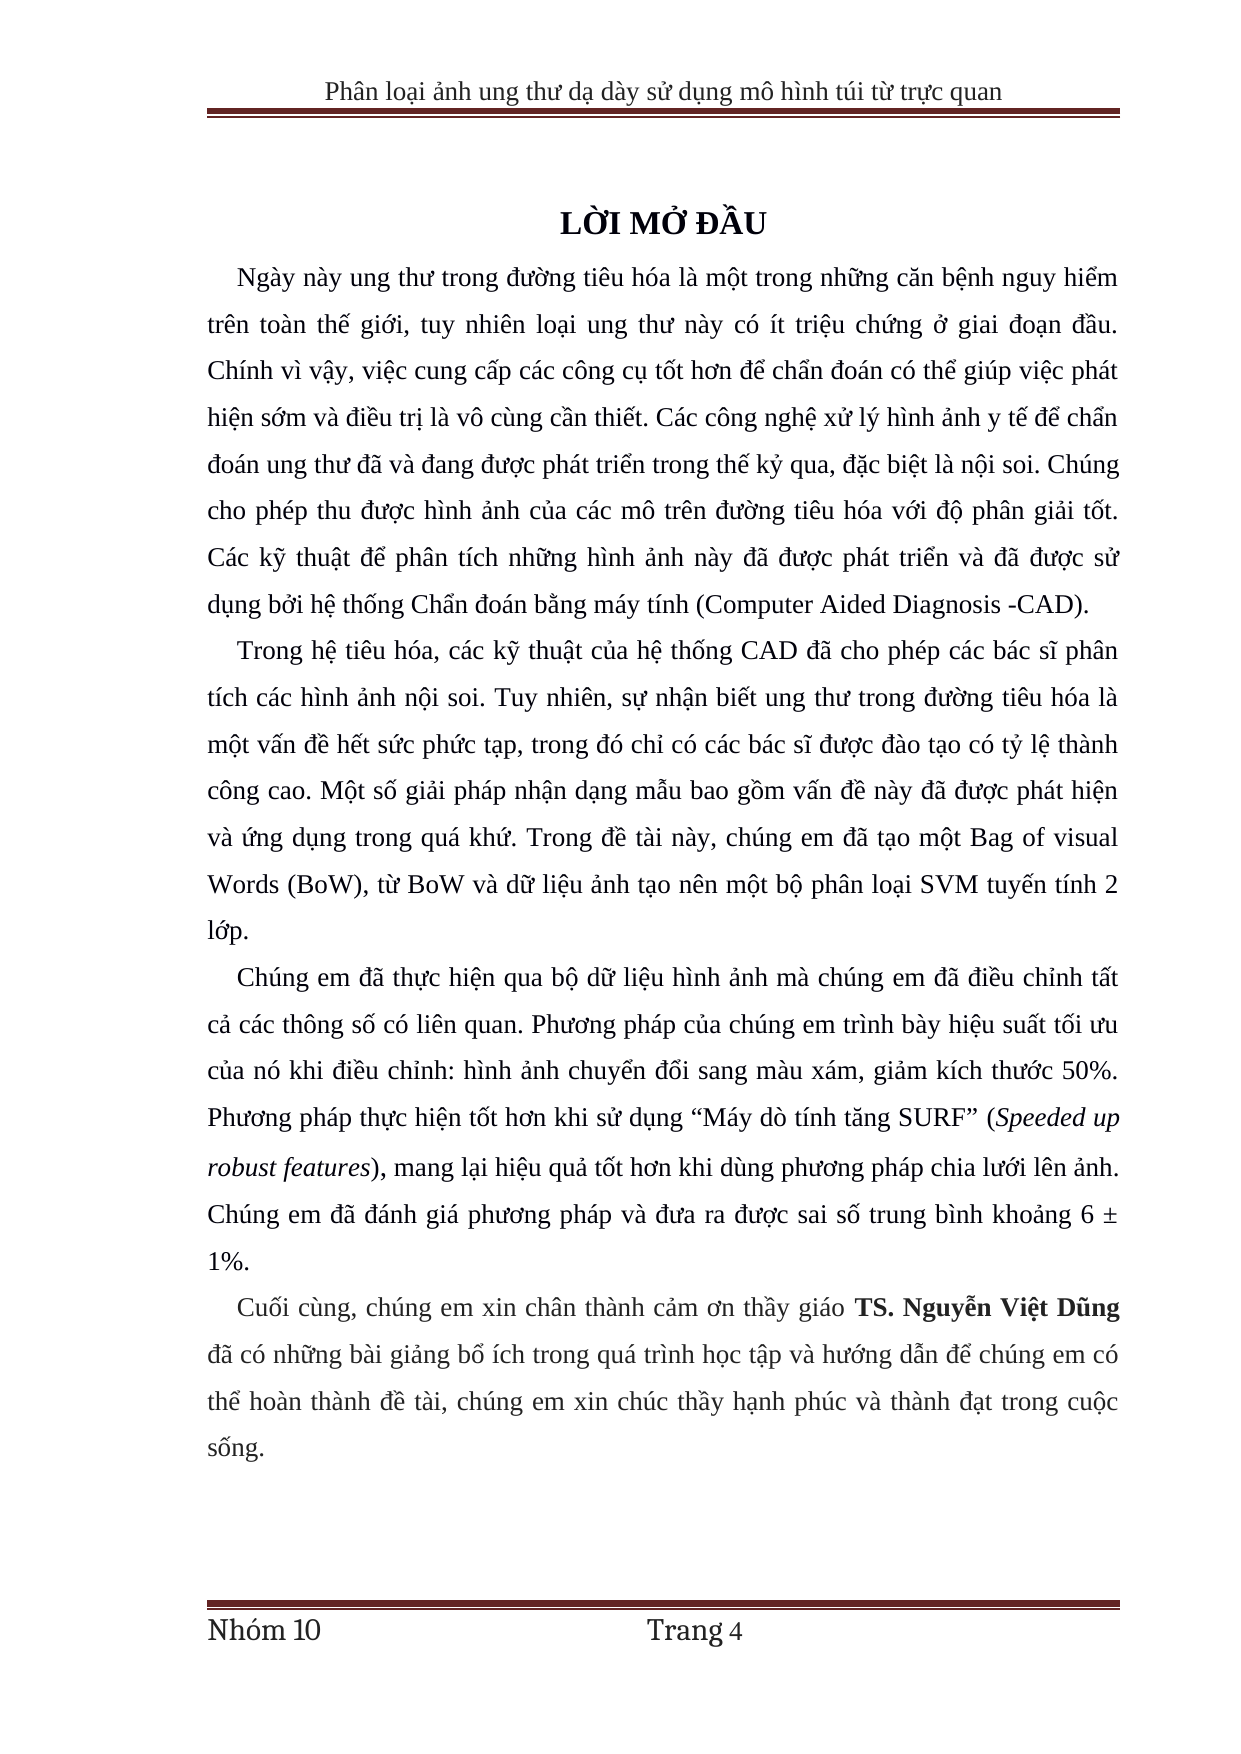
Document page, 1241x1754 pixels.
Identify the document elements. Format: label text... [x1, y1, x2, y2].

text Chúng em đã thực hiện qua bộ dữ liệu hình ảnh mà chúng em đã điều chỉnh tất cả các thông số có liên quan. Phương pháp của chúng em trình bày hiệu suất tối ưu của nó khi điều chỉnh: hình ảnh chuyển đổi sang màu xám, giảm kích thước 50%. Phương pháp thực hiện tốt hơn khi sử dụng “Máy dò tính tăng SURF” (Speeded up robust features), mang lại hiệu quả tốt hơn khi dùng phương pháp chia lưới lên ảnh. Chúng em đã đánh giá phương pháp và đưa ra được sai số trung bình khoảng 6 ± 1%. [207, 961, 1120, 1276]
subtitle LỜI MỞ ĐẦU [207, 203, 1120, 242]
text Ngày này ung thư trong đường tiêu hóa là một trong những căn bệnh nguy hiểm trên toàn thế giới, tuy nhiên loại ung thư này có ít triệu chứng ở giai đoạn đầu. Chính vì vậy, việc cung cấp các công cụ tốt hơn để chẩn đoán có thể giúp việc phát hiện sớm và điều trị là vô cùng cần thiết. Các công nghệ xử lý hình ảnh y tế để chẩn đoán ung thư đã và đang được phát triển trong thế kỷ qua, đặc biệt là nội soi. Chúng cho phép thu được hình ảnh của các mô trên đường tiêu hóa với độ phân giải tốt. Các kỹ thuật để phân tích những hình ảnh này đã được phát triển và đã được sử dụng bởi hệ thống Chẩn đoán bằng máy tính (Computer Aided Diagnosis -CAD). [207, 261, 1120, 619]
text Cuối cùng, chúng em xin chân thành cảm ơn thầy giáo TS. Nguyễn Việt Dũng đã có những bài giảng bổ ích trong quá trình học tập và hướng dẫn để chúng em có thể hoàn thành đề tài, chúng em xin chúc thầy hạnh phúc và thành đạt trong cuộc sống. [207, 1291, 1120, 1462]
text Trong hệ tiêu hóa, các kỹ thuật của hệ thống CAD đã cho phép các bác sĩ phân tích các hình ảnh nội soi. Tuy nhiên, sự nhận biết ung thư trong đường tiêu hóa là một vấn đề hết sức phức tạp, trong đó chỉ có các bác sĩ được đào tạo có tỷ lệ thành công cao. Một số giải pháp nhận dạng mẫu bao gồm vấn đề này đã được phát hiện và ứng dụng trong quá khứ. Trong đề tài này, chúng em đã tạo một Bag of visual Words (BoW), từ BoW và dữ liệu ảnh tạo nên một bộ phân loại SVM tuyến tính 2 lớp. [207, 634, 1120, 946]
